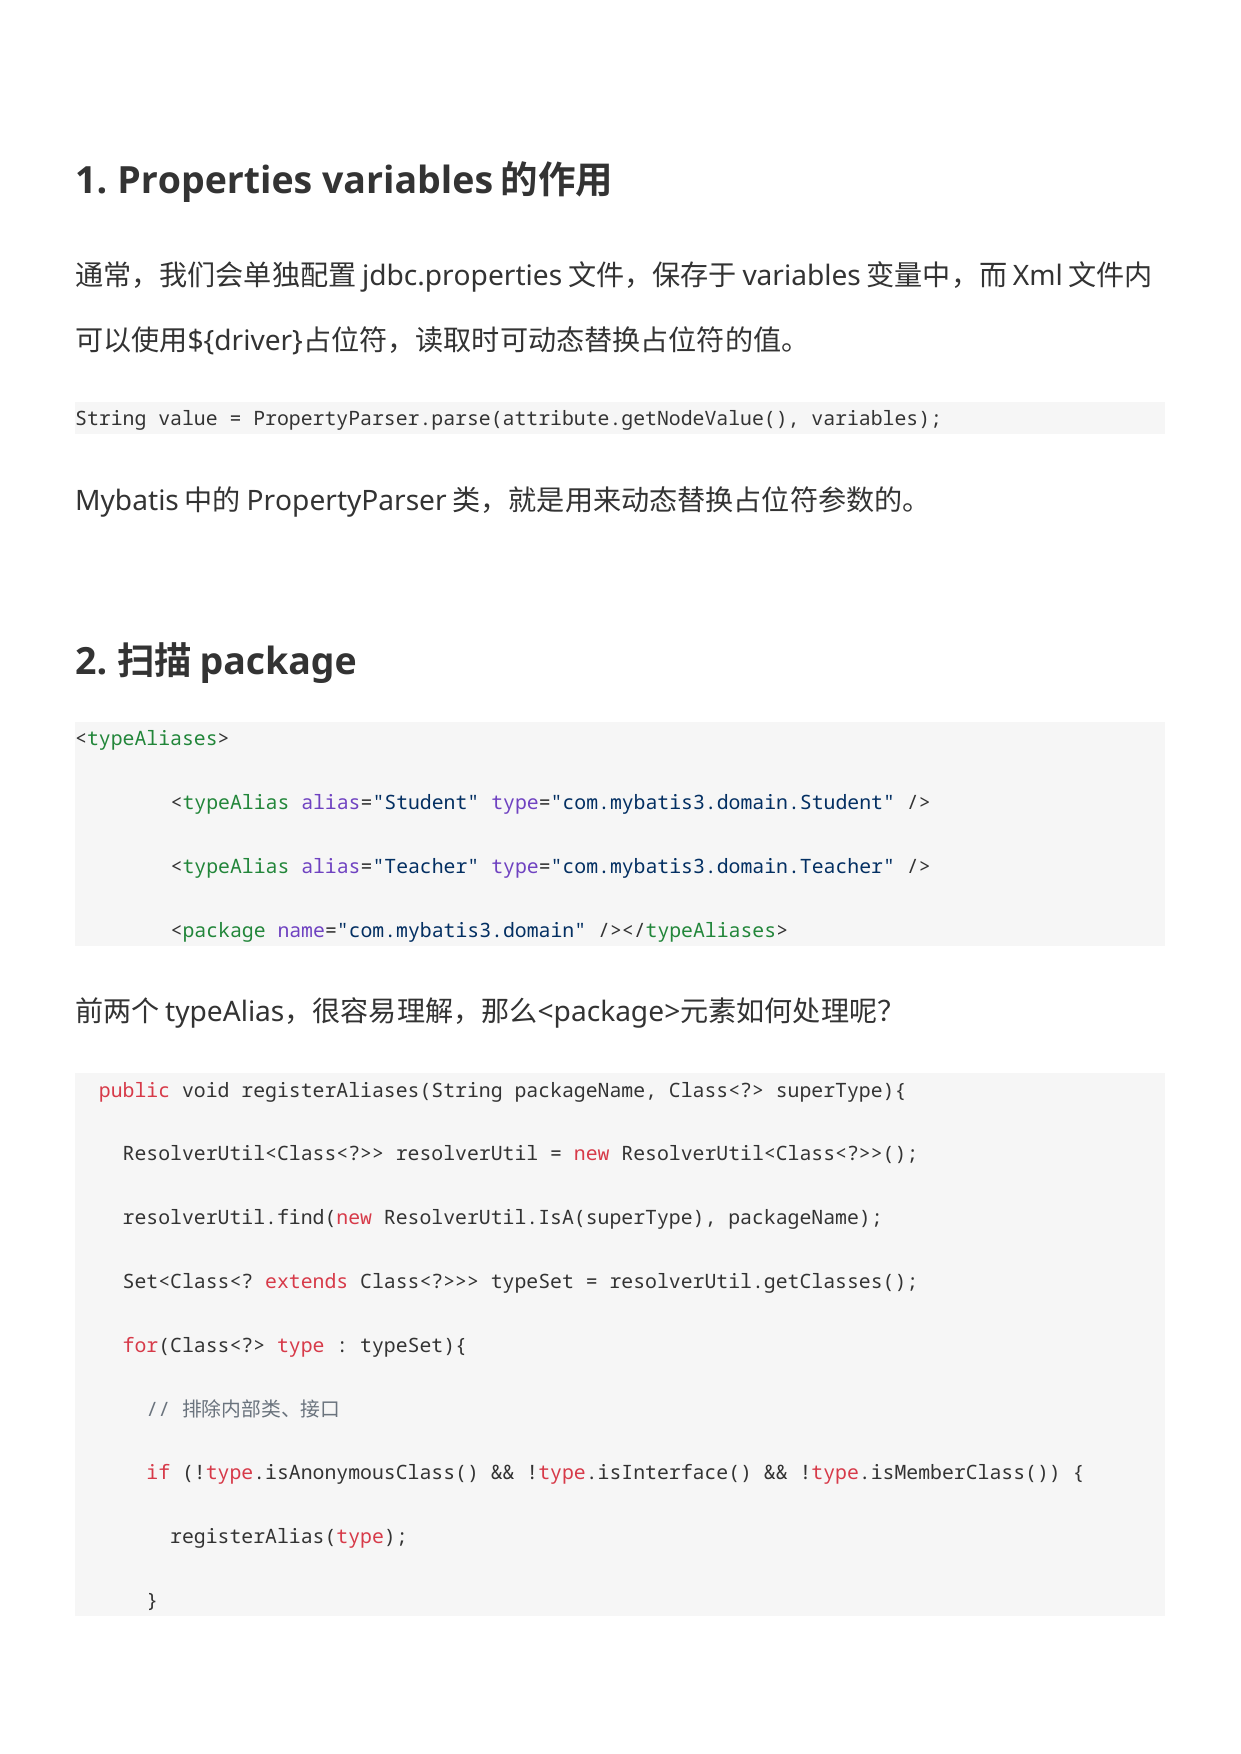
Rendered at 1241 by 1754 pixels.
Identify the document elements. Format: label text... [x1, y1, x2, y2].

text } [75, 1583, 1165, 1616]
text 前两个typeAlias，很容易理解，那么<package>元素如何处理呢？ [75, 977, 1165, 1042]
text registerAlias(type); [75, 1519, 1165, 1552]
text public void registerAliases(String packageName, Class<?> superType){ [75, 1073, 1165, 1106]
text Mybatis中的PropertyParser类，就是用来动态替换占位符参数的。 [75, 466, 1165, 531]
text // 排除内部类、接口 [75, 1392, 1165, 1424]
text if (!type.isAnonymousClass() && !type.isInterface() && !type.isMemberClass()) { [75, 1456, 1165, 1488]
text String value = PropertyParser.parse(attribute.getNodeValue(), variables); [75, 402, 1165, 434]
text 通常，我们会单独配置jdbc.properties文件，保存于variables变量中，而Xml文件内可以使用${driver}占位符，读取时可动态替换占位符的值。 [75, 241, 1165, 371]
text <typeAliases> [75, 722, 1165, 754]
text resolverUtil.find(new ResolverUtil.IsA(superType), packageName); [75, 1201, 1165, 1233]
text Set<Class<? extends Class<?>>> typeSet = resolverUtil.getClasses(); [75, 1264, 1165, 1297]
text 1. Properties variables的作用 [75, 144, 1165, 209]
text 2. 扫描package [75, 626, 1165, 691]
text ResolverUtil<Class<?>> resolverUtil = new ResolverUtil<Class<?>>(); [75, 1137, 1165, 1169]
text <package name="com.mybatis3.domain" /></typeAliases> [75, 913, 1165, 946]
text for(Class<?> type : typeSet){ [75, 1328, 1165, 1361]
text <typeAlias alias="Student" type="com.mybatis3.domain.Student" /> [75, 786, 1165, 818]
text <typeAlias alias="Teacher" type="com.mybatis3.domain.Teacher" /> [75, 849, 1165, 882]
